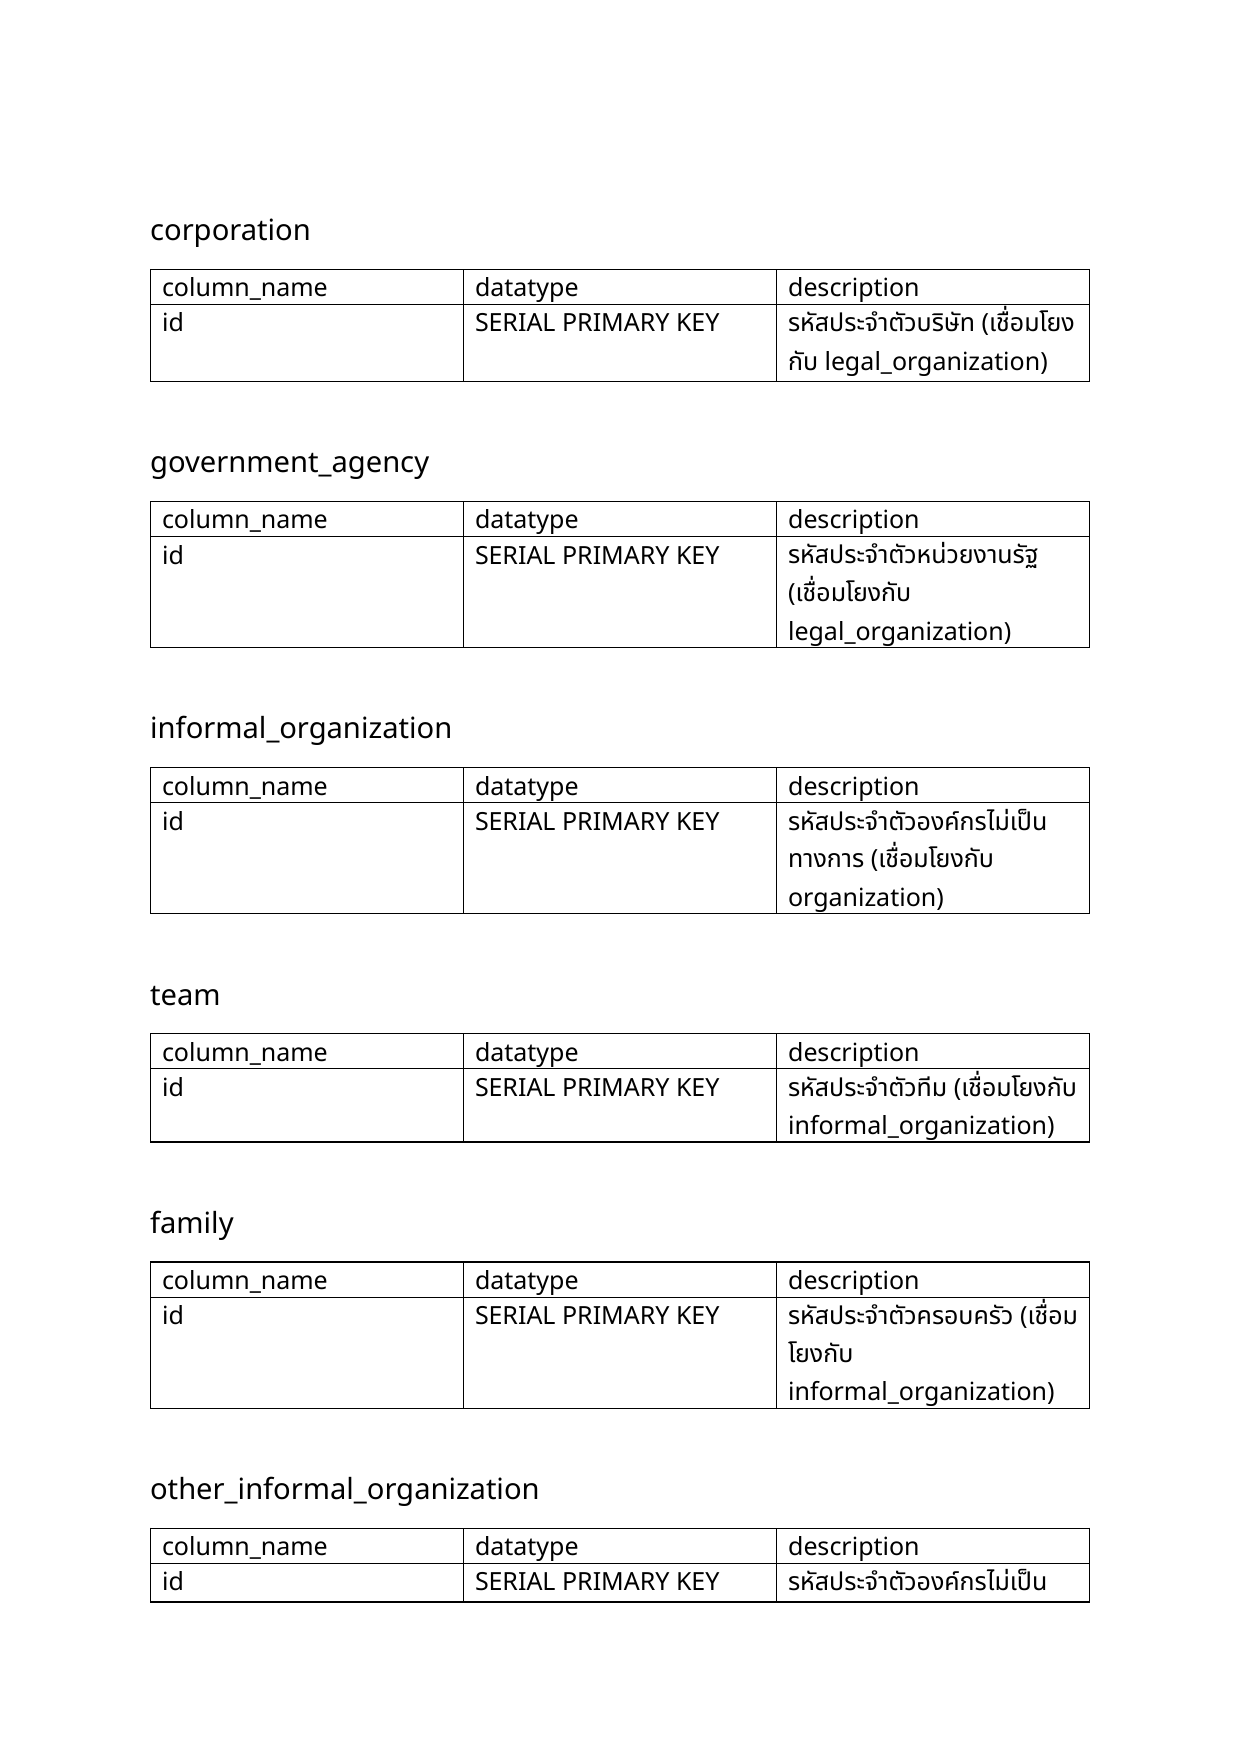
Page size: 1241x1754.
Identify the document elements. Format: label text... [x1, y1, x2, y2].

table_cell id [151, 803, 463, 913]
table_header column_name [151, 768, 463, 802]
table_cell SERIAL PRIMARY KEY [464, 1564, 776, 1601]
table_cell SERIAL PRIMARY KEY [464, 803, 776, 913]
table_cell SERIAL PRIMARY KEY [464, 537, 776, 647]
table_header description [777, 1263, 1089, 1297]
text informal_organization [150, 708, 1090, 747]
table_header column_name [151, 1529, 463, 1563]
text team [150, 974, 1090, 1013]
text corporation [150, 209, 1090, 249]
table_cell id [151, 1564, 463, 1601]
table_header datatype [464, 1034, 776, 1068]
text government_agency [150, 442, 1090, 481]
table_header datatype [464, 1263, 776, 1297]
table_header description [777, 768, 1089, 802]
table_cell SERIAL PRIMARY KEY [464, 305, 776, 381]
table_header description [777, 1034, 1089, 1068]
table_cell รหัสประจำตัวทีม (เชื่อมโยงกับ informal_organization) [777, 1069, 1089, 1141]
table_header description [777, 502, 1089, 536]
table_header column_name [151, 502, 463, 536]
table_cell id [151, 305, 463, 381]
table_header description [777, 1529, 1089, 1563]
text family [150, 1202, 1090, 1242]
table_cell id [151, 1298, 463, 1407]
text other_informal_organization [150, 1468, 1090, 1508]
table_header datatype [464, 270, 776, 304]
table_header datatype [464, 768, 776, 802]
table_cell รหัสประจำตัวองค์กรไม่เป็นทางการ (เชื่อมโยงกับ organization) [777, 803, 1089, 913]
table_header description [777, 270, 1089, 304]
table_header datatype [464, 1529, 776, 1563]
table_cell รหัสประจำตัวบริษัท (เชื่อมโยงกับ legal_organization) [777, 305, 1089, 381]
table_cell id [151, 1069, 463, 1141]
table_header column_name [151, 1034, 463, 1068]
table_header column_name [151, 270, 463, 304]
table_header column_name [151, 1263, 463, 1297]
table_cell SERIAL PRIMARY KEY [464, 1298, 776, 1407]
table_cell รหัสประจำตัวหน่วยงานรัฐ (เชื่อมโยงกับ legal_organization) [777, 537, 1089, 647]
table_cell SERIAL PRIMARY KEY [464, 1069, 776, 1141]
table_cell รหัสประจำตัวครอบครัว (เชื่อมโยงกับ informal_organization) [777, 1298, 1089, 1407]
table_header datatype [464, 502, 776, 536]
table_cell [777, 1564, 1089, 1601]
table_cell id [151, 537, 463, 647]
